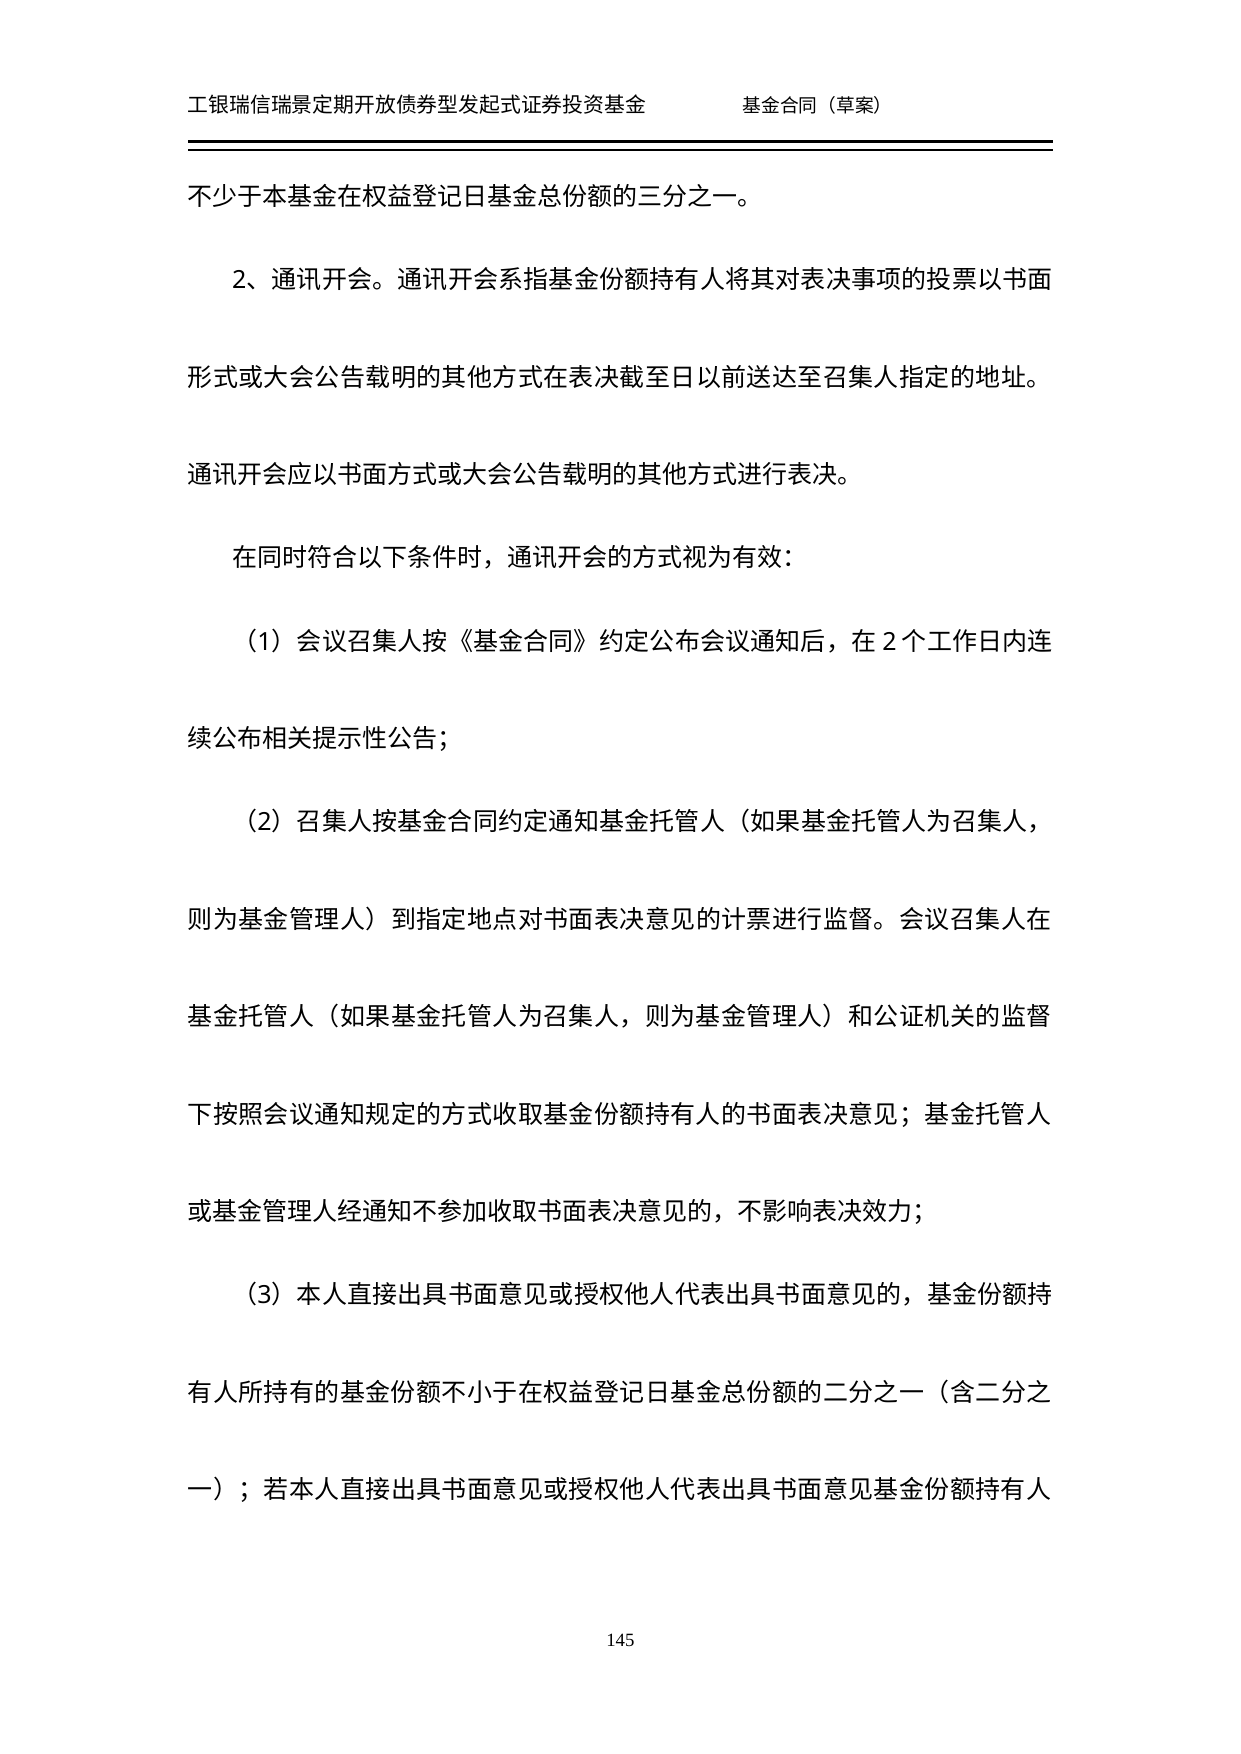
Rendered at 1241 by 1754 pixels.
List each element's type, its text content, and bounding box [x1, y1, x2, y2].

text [187, 1260, 1053, 1520]
text （1）会议召集人按《基金合同》约定公布会议通知后，在2个工作日内连续公布相关提示性公告； [187, 607, 1053, 769]
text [187, 162, 1053, 227]
text 在同时符合以下条件时，通讯开会的方式视为有效： [187, 523, 1053, 588]
text 2、通讯开会。通讯开会系指基金份额持有人将其对表决事项的投票以书面形式或大会公告载明的其他方式在表决截至日以前送达至召集人指定的地址。通讯开会应以书面方式或大会公告载明的其他方式进行表决。 [187, 245, 1053, 505]
text （2）召集人按基金合同约定通知基金托管人（如果基金托管人为召集人，则为基金管理人）到指定地点对书面表决意见的计票进行监督。会议召集人在基金托管人（如果基金托管人为召集人，则为基金管理人）和公证机关的监督下按照会议通知规定的方式收取基金份额持有人的书面表决意见；基金托管人或基金管理人经通知不参加收取书面表决意见的，不影响表决效力； [187, 787, 1053, 1242]
